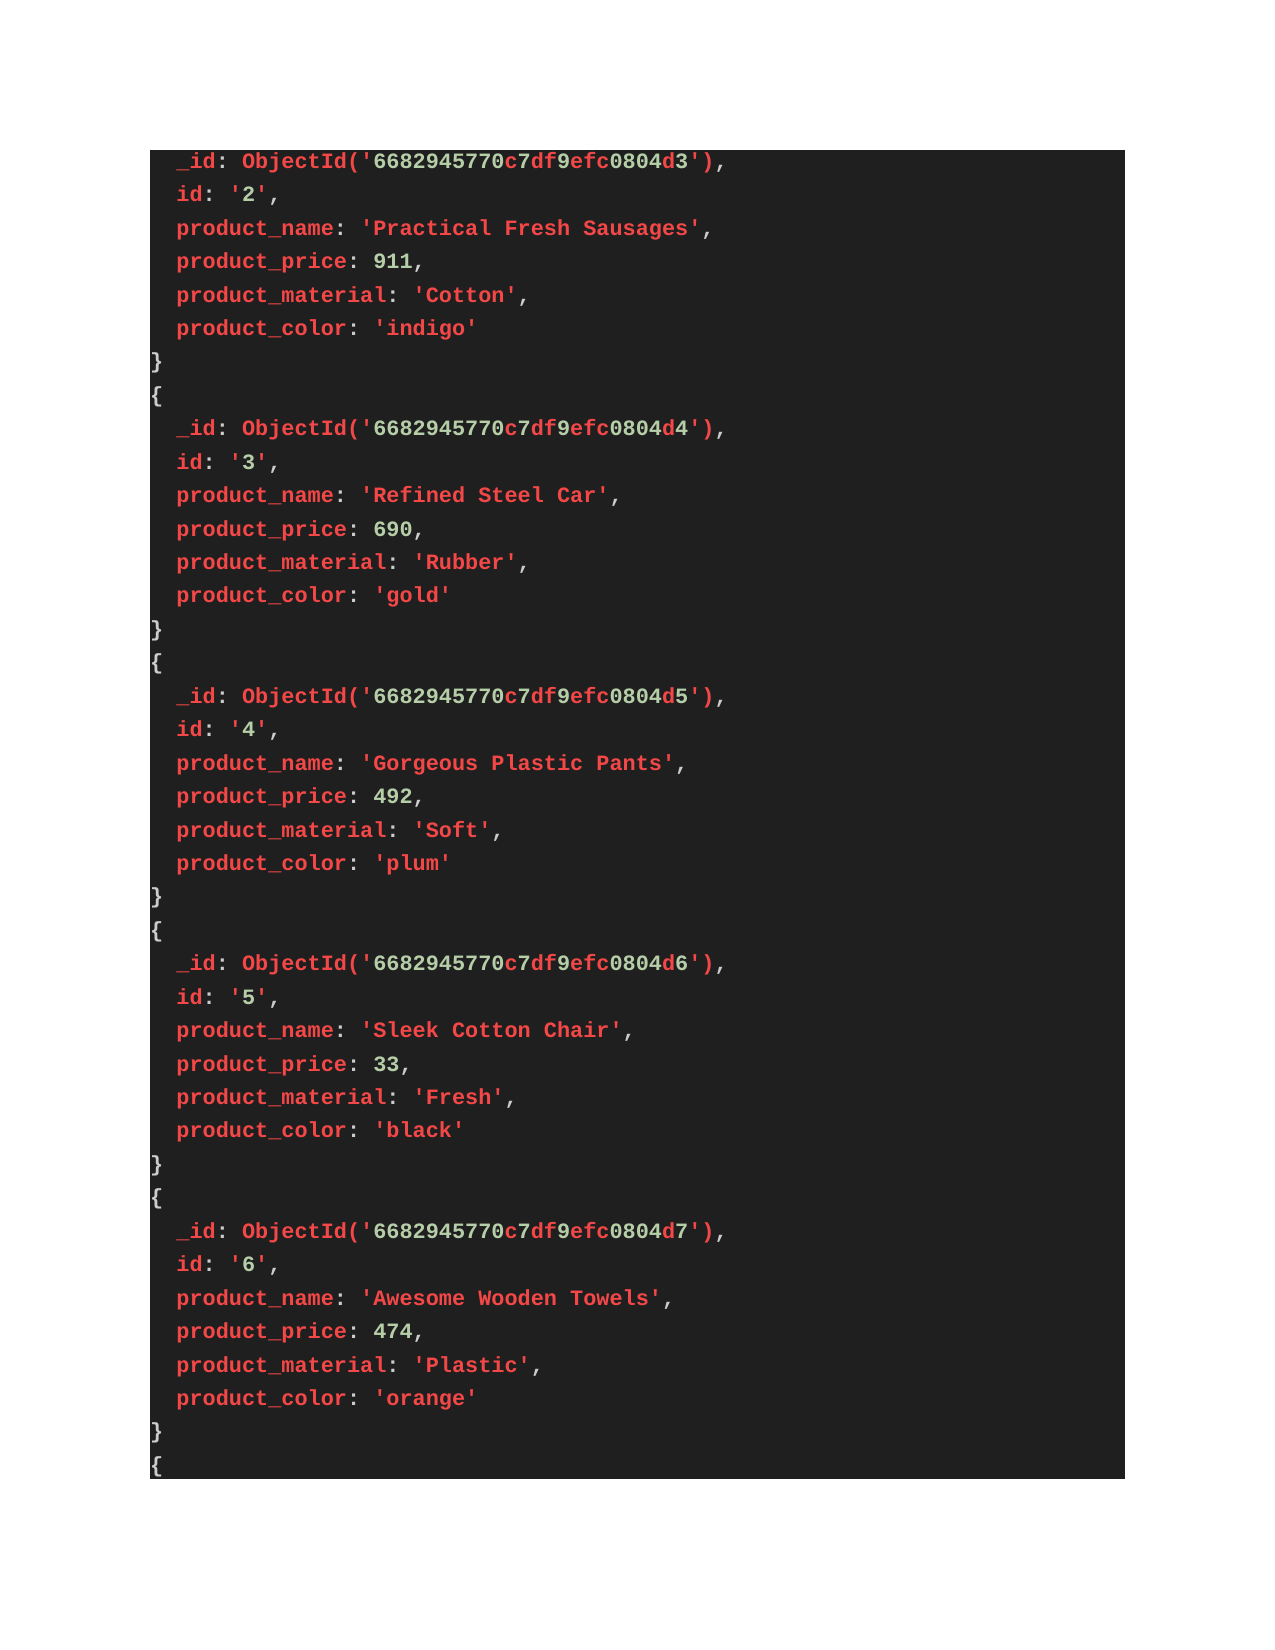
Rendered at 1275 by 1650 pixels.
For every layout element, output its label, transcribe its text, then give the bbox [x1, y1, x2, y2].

text product_price: 33, [150, 1053, 1125, 1078]
text id: '3', [150, 451, 1125, 476]
text product_price: 690, [150, 518, 1125, 543]
text product_price: 492, [150, 785, 1125, 810]
text _id: ObjectId('6682945770c7df9efc0804d4'), [150, 417, 1125, 442]
text product_material: 'Rubber', [150, 551, 1125, 576]
text { [150, 1454, 1125, 1479]
text _id: ObjectId('6682945770c7df9efc0804d6'), [150, 952, 1125, 977]
text } [150, 886, 1125, 910]
text product_name: 'Awesome Wooden Towels', [150, 1287, 1125, 1312]
text } [150, 1421, 1125, 1445]
text id: '4', [150, 718, 1125, 743]
text { [150, 919, 1125, 944]
text product_name: 'Gorgeous Plastic Pants', [150, 752, 1125, 777]
text { [150, 384, 1125, 409]
text product_price: 911, [150, 250, 1125, 275]
text id: '5', [150, 986, 1125, 1011]
text product_name: 'Refined Steel Car', [150, 484, 1125, 509]
text product_price: 474, [150, 1320, 1125, 1345]
text product_color: 'black' [150, 1120, 1125, 1144]
text { [150, 652, 1125, 676]
text product_color: 'orange' [150, 1387, 1125, 1412]
text product_color: 'plum' [150, 852, 1125, 877]
text _id: ObjectId('6682945770c7df9efc0804d7'), [150, 1220, 1125, 1245]
text } [150, 618, 1125, 643]
text product_material: 'Fresh', [150, 1086, 1125, 1111]
text product_name: 'Sleek Cotton Chair', [150, 1019, 1125, 1044]
text } [150, 1153, 1125, 1178]
text _id: ObjectId('6682945770c7df9efc0804d3'), [150, 150, 1125, 175]
text } [150, 351, 1125, 375]
text product_color: 'gold' [150, 585, 1125, 609]
text product_name: 'Practical Fresh Sausages', [150, 217, 1125, 242]
text { [150, 1187, 1125, 1211]
text id: '2', [150, 183, 1125, 208]
text id: '6', [150, 1253, 1125, 1278]
text product_material: 'Cotton', [150, 284, 1125, 308]
text product_material: 'Soft', [150, 819, 1125, 843]
text product_material: 'Plastic', [150, 1354, 1125, 1378]
text _id: ObjectId('6682945770c7df9efc0804d5'), [150, 685, 1125, 710]
text product_color: 'indigo' [150, 317, 1125, 342]
